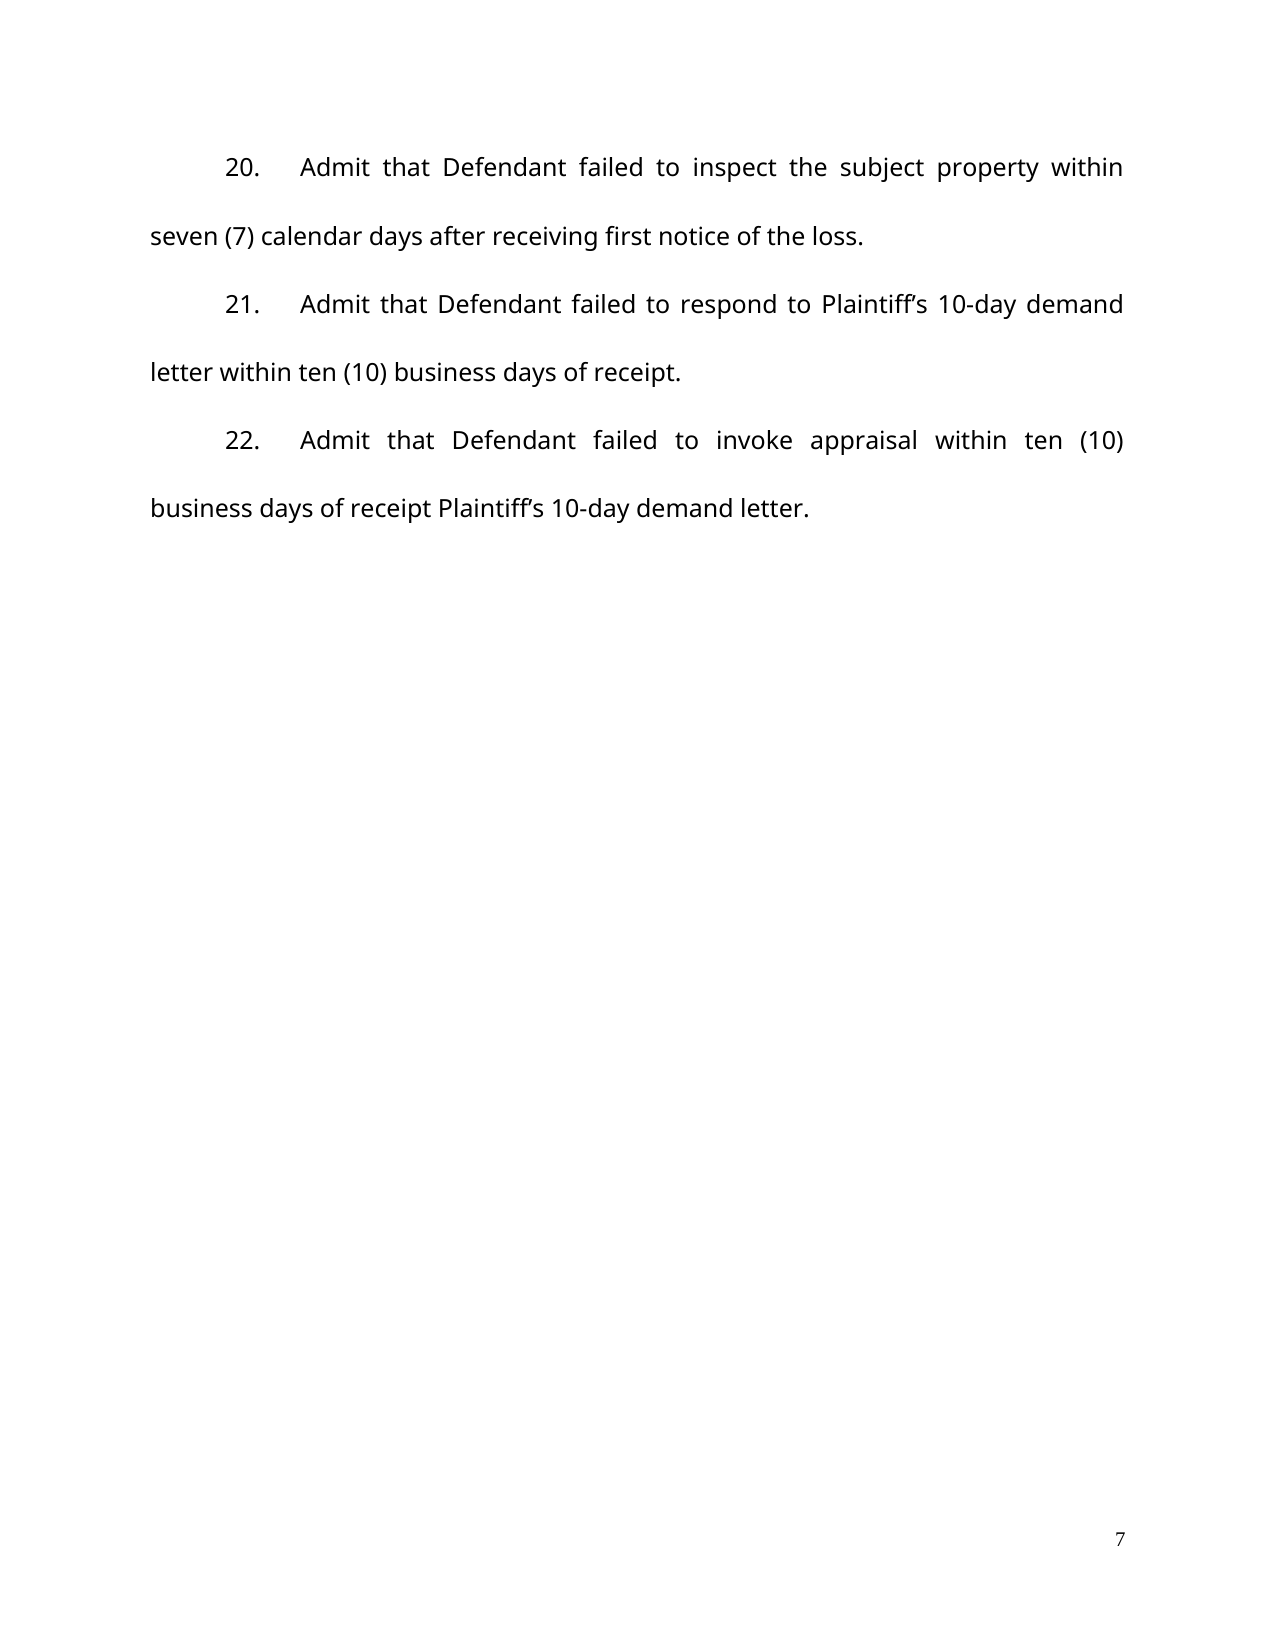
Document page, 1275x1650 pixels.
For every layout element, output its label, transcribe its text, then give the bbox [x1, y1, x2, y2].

text 21. Admit that Defendant failed to respond to Plaintiff’s 10-day demand letter within ten (10) business days of receipt. [150, 286, 1125, 388]
text 22. Admit that Defendant failed to invoke appraisal within ten (10) business days of receipt Plaintiff’s 10-day demand letter. [150, 422, 1125, 525]
text 20. Admit that Defendant failed to inspect the subject property within seven (7) calendar days after receiving first notice of the loss. [150, 150, 1125, 252]
